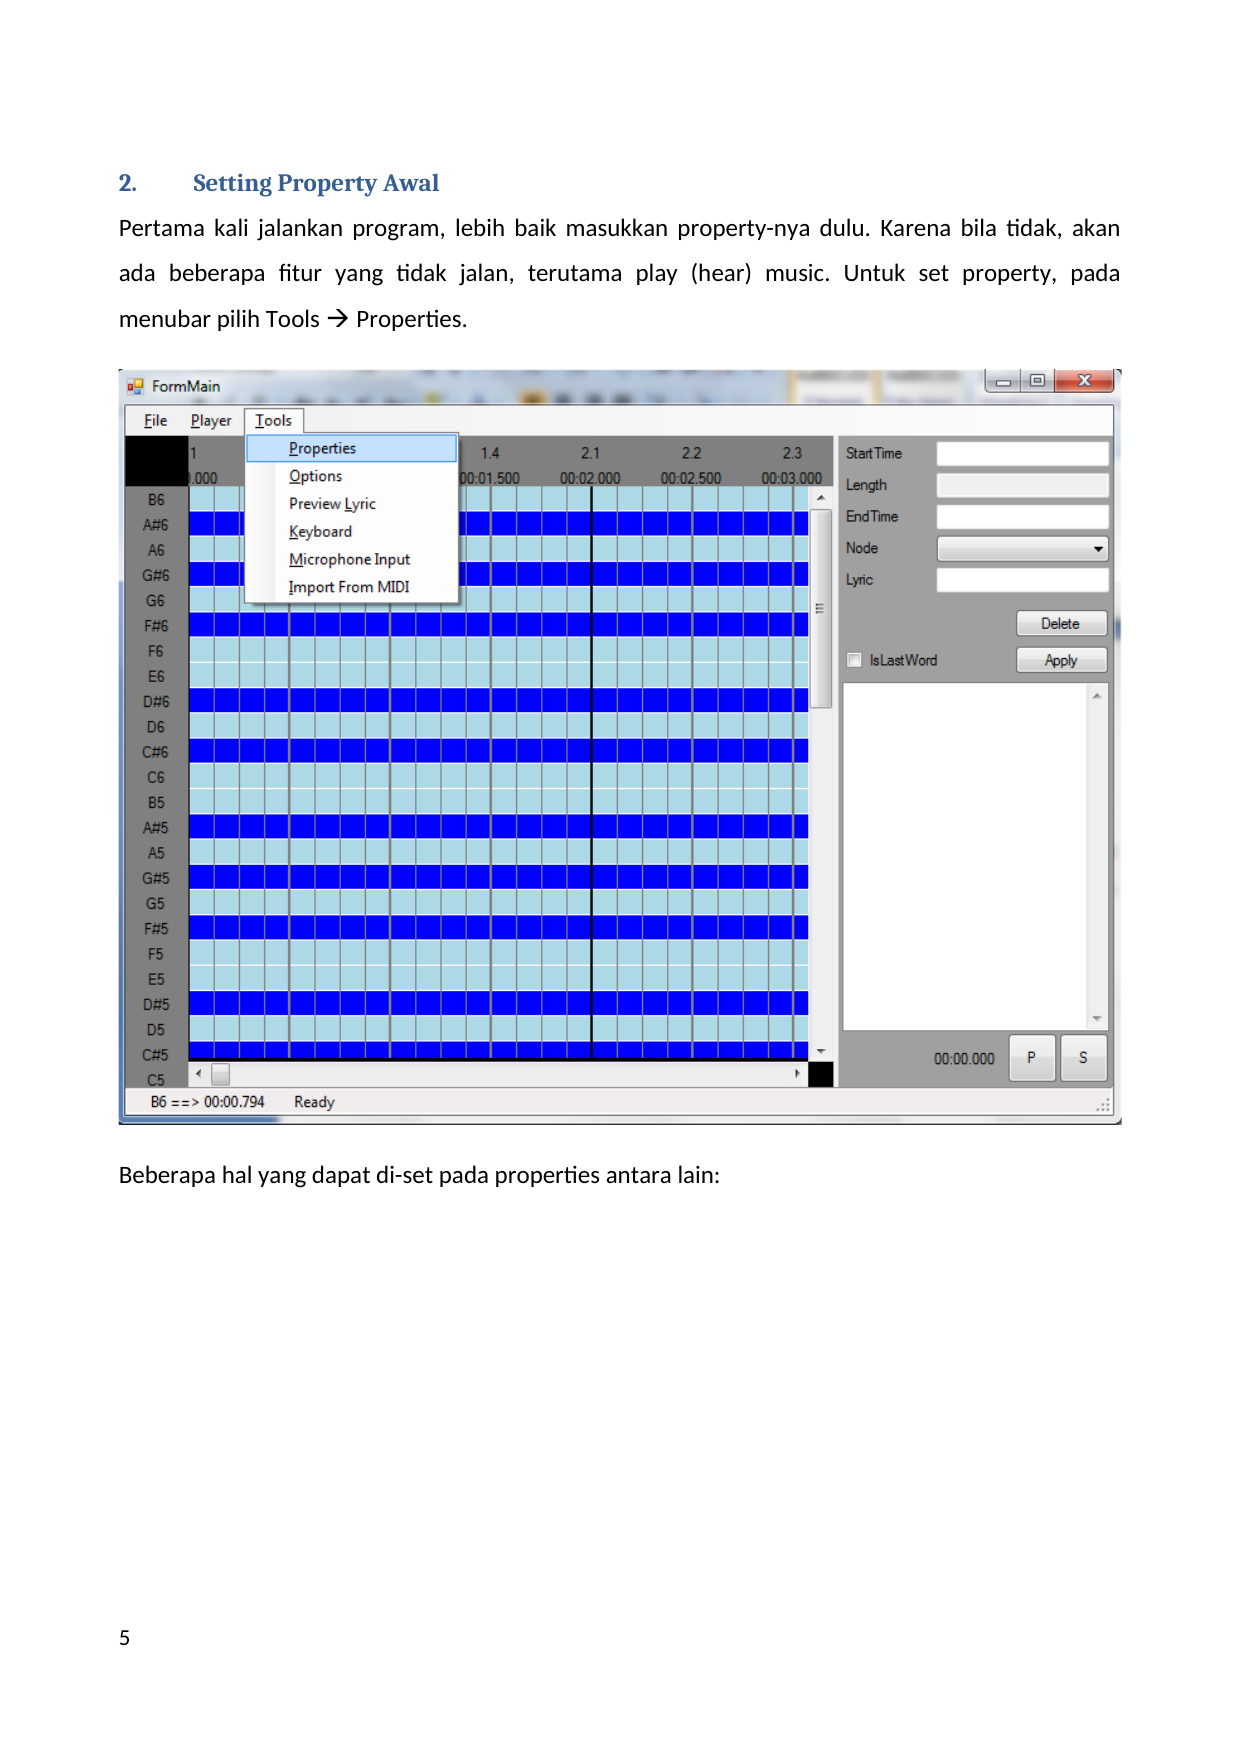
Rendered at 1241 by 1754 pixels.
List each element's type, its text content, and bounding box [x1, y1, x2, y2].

subtitle 2. Setting Property Awal [118, 168, 1122, 197]
picture [118, 369, 1122, 1125]
text Pertama kali jalankan program, lebih baik masukkan property-nya dulu. Karena bila tidak, akan ada beberapa fitur yang tidak jalan, terutama play (hear) music. Untuk set property, pada menubar pilih Tools Properties. [118, 212, 1122, 334]
text Beberapa hal yang dapat di-set pada properties antara lain: [118, 1159, 1122, 1190]
